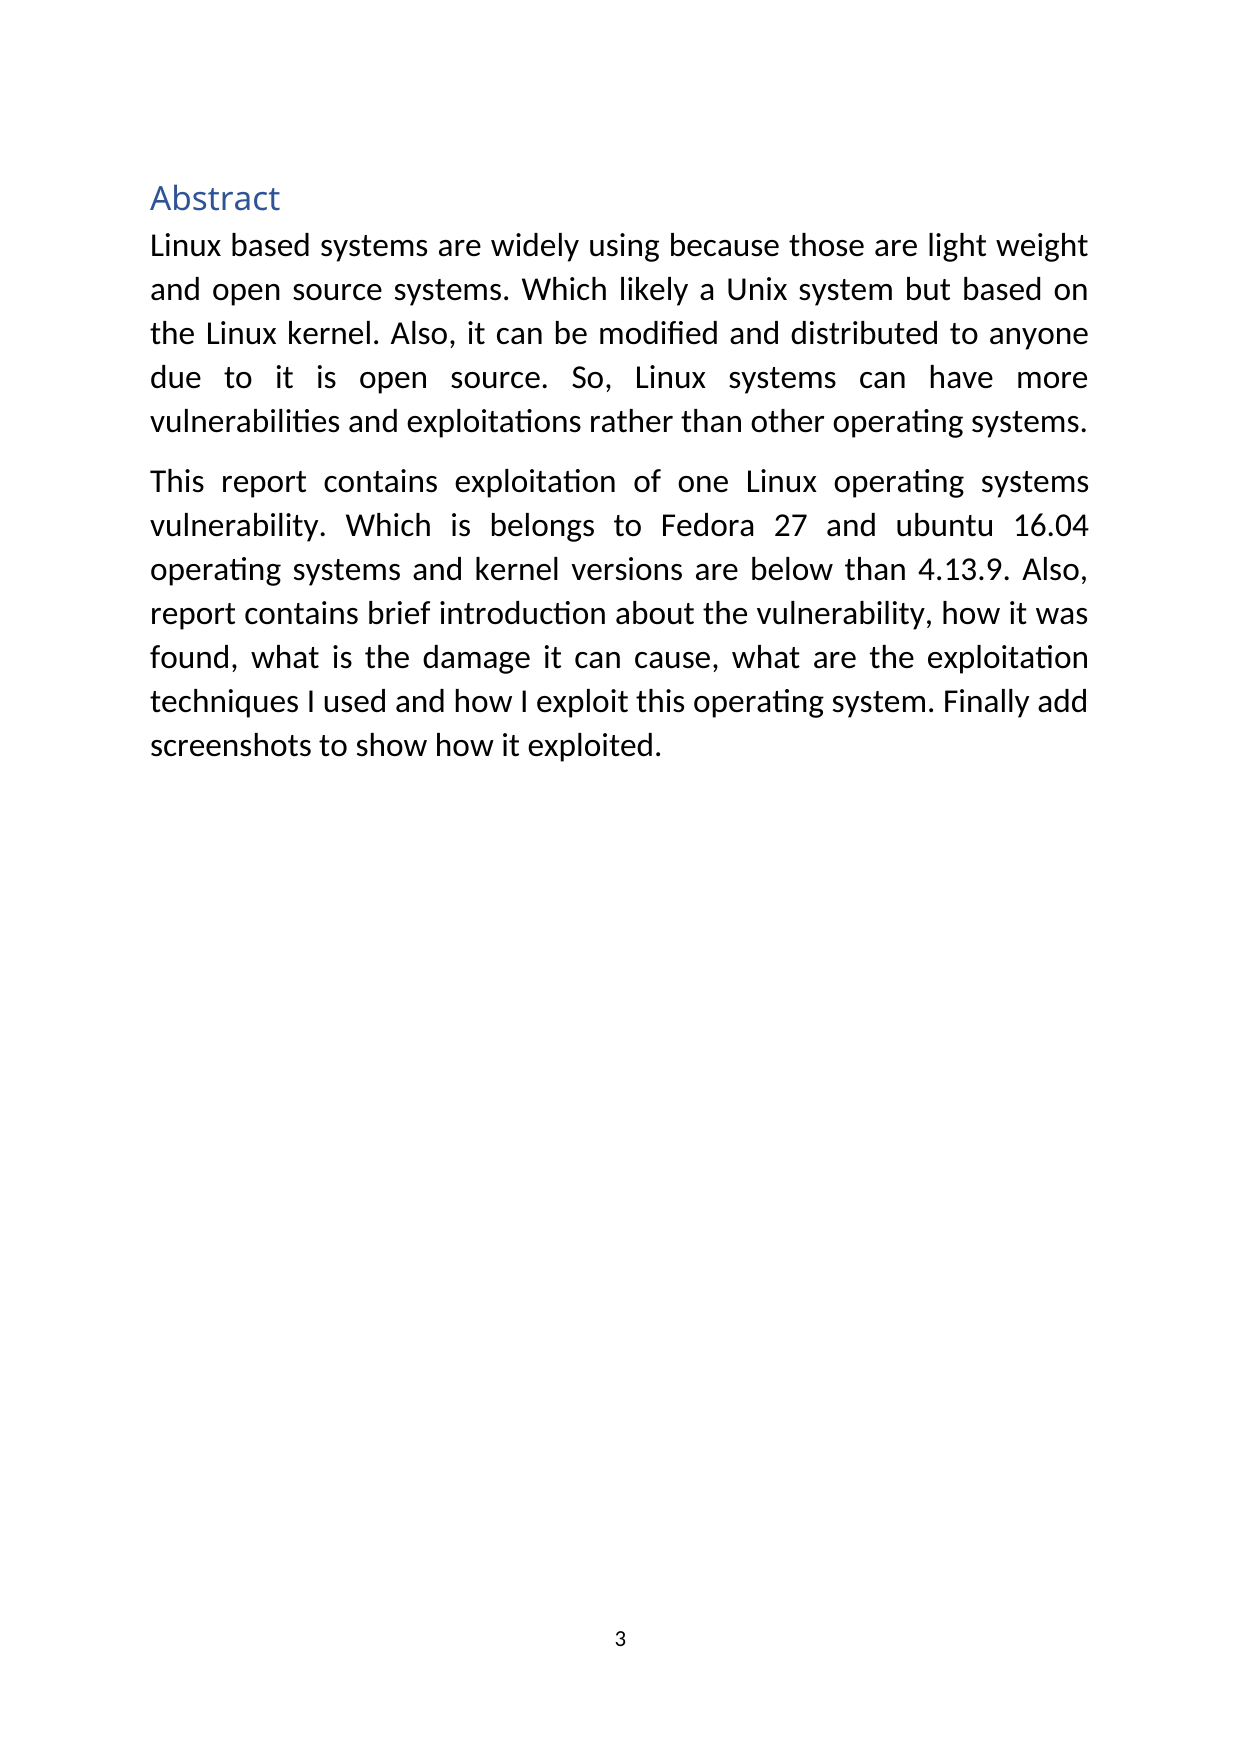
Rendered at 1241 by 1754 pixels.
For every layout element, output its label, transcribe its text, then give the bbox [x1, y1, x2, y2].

text This report contains exploitation of one Linux operating systems vulnerability. Which is belongs to Fedora 27 and ubuntu 16.04 operating systems and kernel versions are below than 4.13.9. Also, report contains brief introduction about the vulnerability, how it was found, what is the damage it can cause, what are the exploitation techniques I used and how I exploit this operating system. Finally add screenshots to show how it exploited. [150, 460, 1090, 765]
text Linux based systems are widely using because those are light weight and open source systems. Which likely a Unix system but based on the Linux kernel. Also, it can be modified and distributed to anyone due to it is open source. So, Linux systems can have more vulnerabilities and exploitations rather than other operating systems. [150, 224, 1090, 441]
subtitle Abstract [150, 175, 1090, 220]
